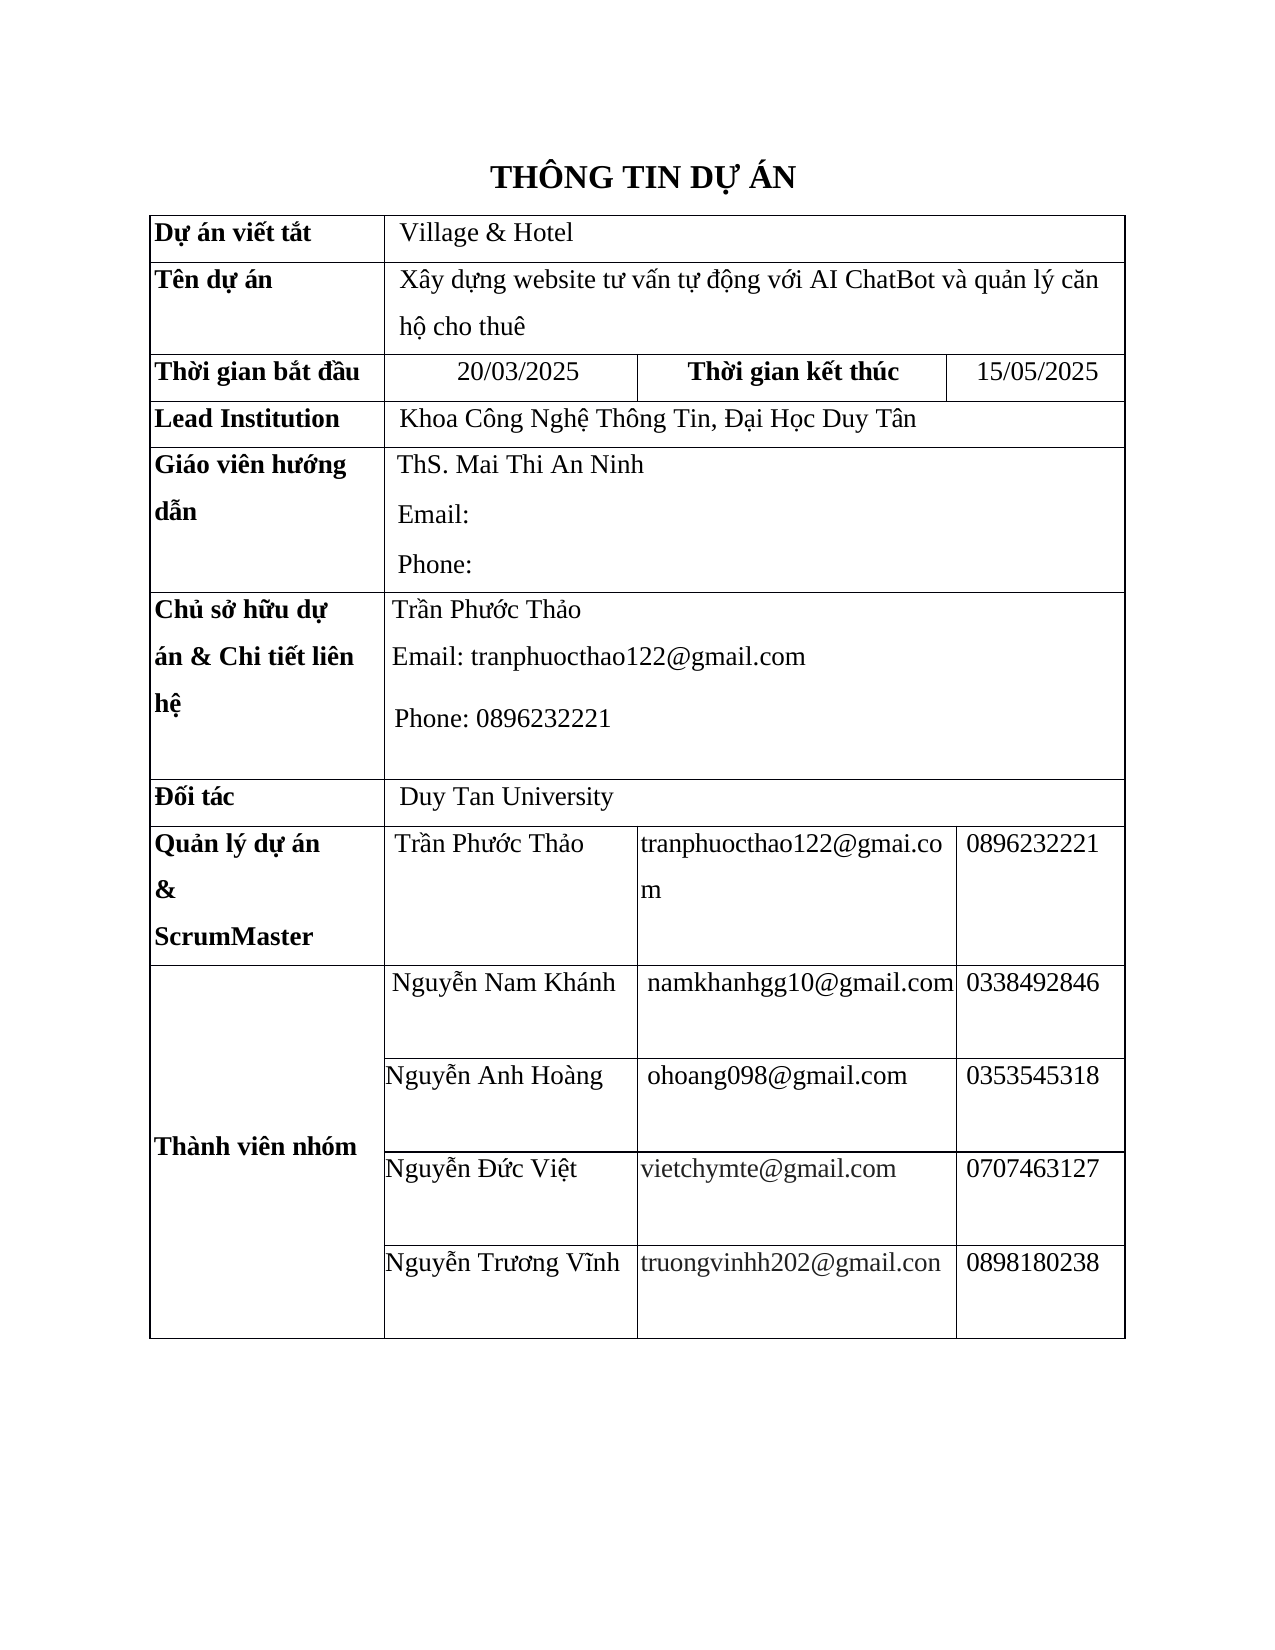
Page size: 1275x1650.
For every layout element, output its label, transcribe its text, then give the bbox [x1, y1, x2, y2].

table_cell ThS. Mai Thi An Ninh Email: Phone: [385, 448, 1124, 592]
table_cell 0898180238 [957, 1246, 1124, 1338]
table_cell Thời gian bắt đầu [151, 355, 384, 401]
table_cell Chủ sở hữu dự án & Chi tiết liên hệ [151, 593, 384, 779]
table_header Dự án viết tắt [151, 216, 384, 262]
table_cell tranphuocthao122@gmai.com [638, 827, 956, 964]
table_cell Thành viên nhóm [151, 966, 384, 1245]
table_cell truongvinhh202@gmail.con [638, 1246, 956, 1338]
table_cell Tên dự án [151, 263, 384, 354]
table_cell vietchymte@gmail.com [638, 1153, 956, 1245]
table_cell Quản lý dự án & ScrumMaster [151, 827, 384, 964]
text THÔNG TIN DỰ ÁN [211, 157, 1075, 196]
table_cell Nguyễn Nam Khánh [385, 966, 637, 1058]
table_cell Lead Institution [151, 402, 384, 447]
table_cell 20/03/2025 [385, 355, 637, 401]
table_header Village & Hotel [385, 216, 1124, 262]
table_cell 0338492846 [957, 966, 1124, 1058]
table_cell namkhanhgg10@gmail.com [638, 966, 956, 1058]
table_cell 0707463127 [957, 1153, 1124, 1245]
table_cell Giáo viên hướng dẫn [151, 448, 384, 592]
table_cell Thời gian kết thúc [638, 355, 946, 401]
table_cell 15/05/2025 [947, 355, 1124, 401]
table_cell Nguyễn Đức Việt [385, 1153, 637, 1245]
table_cell Khoa Công Nghệ Thông Tin, Đại Học Duy Tân [385, 402, 1124, 447]
table_cell Nguyễn Anh Hoàng [385, 1059, 637, 1151]
table_cell Trần Phước Thảo Email: tranphuocthao122@gmail.com Phone: 0896232221 [385, 593, 1124, 779]
table_cell Duy Tan University [385, 780, 1124, 826]
table_cell Trần Phước Thảo [385, 827, 637, 964]
table_cell 0353545318 [957, 1059, 1124, 1151]
table_cell 0896232221 [957, 827, 1124, 964]
table_cell Xây dựng website tư vấn tự động với AI ChatBot và quản lý căn hộ cho thuê [385, 263, 1124, 354]
table_cell Đối tác [151, 780, 384, 826]
table_cell [151, 1245, 384, 1338]
table_cell Nguyễn Trương Vĩnh [385, 1246, 637, 1338]
table_cell ohoang098@gmail.com [638, 1059, 956, 1151]
